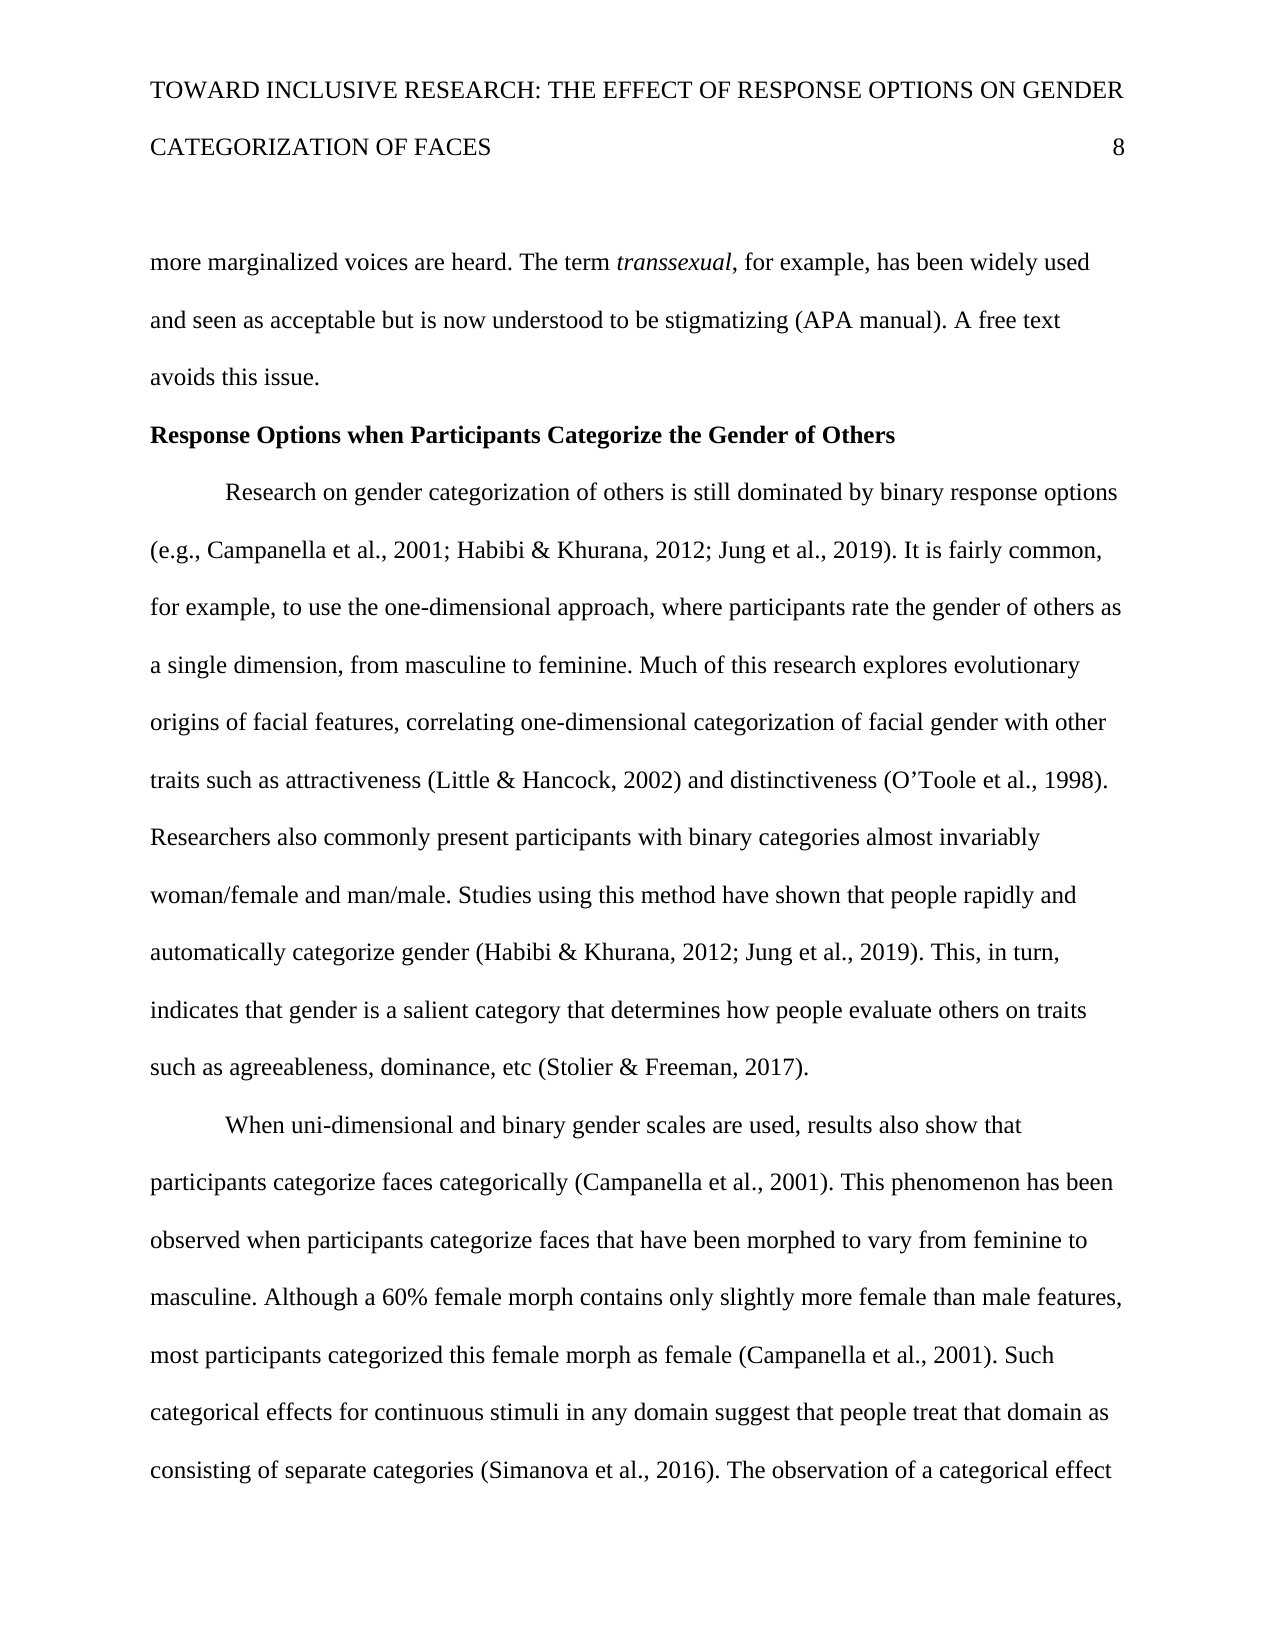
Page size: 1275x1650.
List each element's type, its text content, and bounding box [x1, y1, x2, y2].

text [150, 1110, 1125, 1484]
text Research on gender categorization of others is still dominated by binary response options (e.g., Campanella et al., 2001; Habibi & Khurana, 2012; Jung et al., 2019). It is fairly common, for example, to use the one-dimensional approach, where participants rate the gender of others as a single dimension, from masculine to feminine. Much of this research explores evolutionary origins of facial features, correlating one-dimensional categorization of facial gender with other traits such as attractiveness (Little & Hancock, 2002) and distinctiveness (O’Toole et al., 1998). Researchers also commonly present participants with binary categories almost invariably woman/female and man/male. Studies using this method have shown that people rapidly and automatically categorize gender (Habibi & Khurana, 2012; Jung et al., 2019). This, in turn, indicates that gender is a salient category that determines how people evaluate others on traits such as agreeableness, dominance, etc (Stolier & Freeman, 2017). [150, 477, 1125, 1081]
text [150, 247, 1125, 391]
subtitle Response Options when Participants Categorize the Gender of Others [150, 420, 1125, 449]
